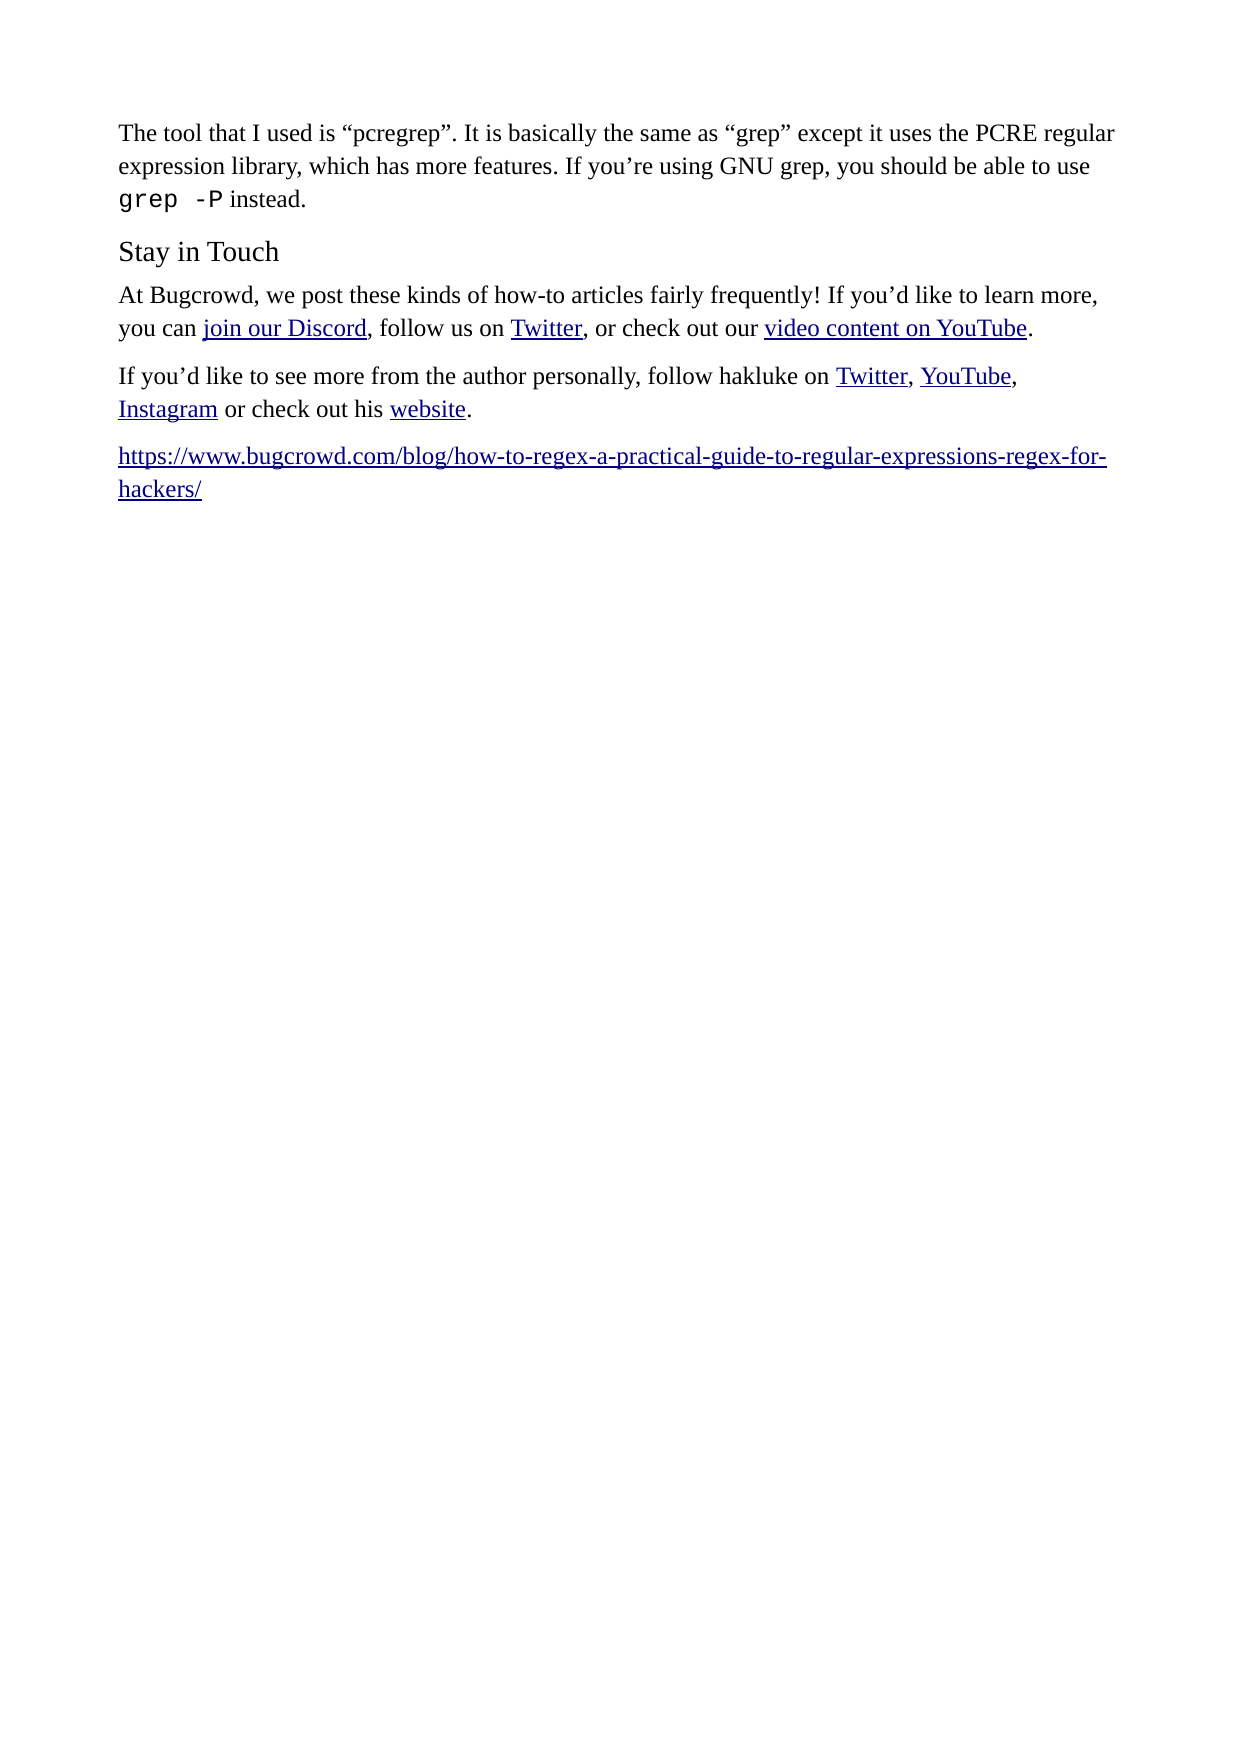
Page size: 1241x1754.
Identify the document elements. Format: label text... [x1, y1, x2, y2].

text The tool that I used is “pcregrep”. It is basically the same as “grep” except it uses the PCRE regular expression library, which has more features. If you’re using GNU grep, you should be able to use grep -P instead. [118, 118, 1122, 215]
text If you’d like to see more from the author personally, follow hakluke on Twitter, YouTube, Instagram or check out his website. [118, 361, 1122, 423]
text At Bugcrowd, we post these kinds of how-to articles fairly frequently! If you’d like to learn more, you can join our Discord, follow us on Twitter, or check out our video content on YouTube. [118, 280, 1122, 342]
subtitle Stay in Touch [118, 234, 1122, 268]
text https://www.bugcrowd.com/blog/how-to-regex-a-practical-guide-to-regular-expressions-regex-for-hackers/ [118, 441, 1122, 503]
